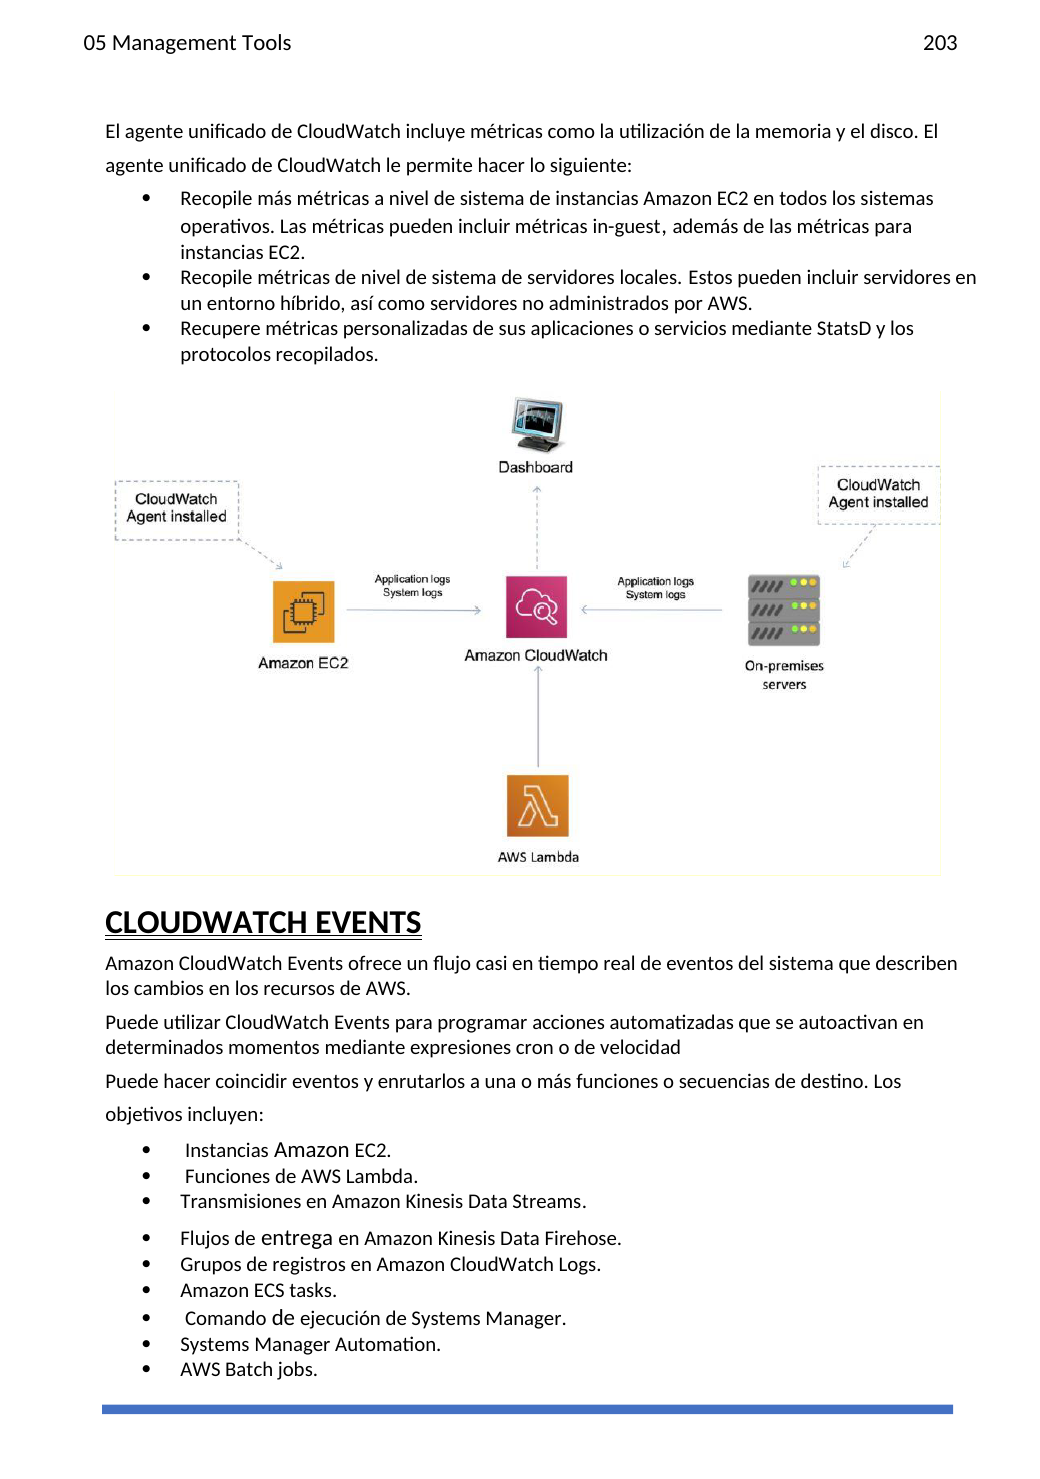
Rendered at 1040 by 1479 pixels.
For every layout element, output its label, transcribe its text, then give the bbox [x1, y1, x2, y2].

list Funciones de AWS Lambda. [143, 1163, 981, 1188]
list AWS Batch jobs. [143, 1357, 981, 1382]
list Recupere métricas personalizadas de sus aplicaciones o servicios mediante StatsD y los protocolos recopilados. [143, 315, 981, 366]
list Instancias Amazon EC2. [143, 1135, 981, 1163]
picture [114, 391, 941, 876]
text Puede utilizar CloudWatch Events para programar acciones automatizadas que se autoactivan en determinados momentos mediante expresiones cron o de velocidad [105, 1009, 981, 1060]
list Flujos de entrega en Amazon Kinesis Data Firehose. [143, 1223, 981, 1251]
text Puede hacer coincidir eventos y enrutarlos a una o más funciones o secuencias de destino. Los objetivos incluyen: [105, 1068, 981, 1127]
subtitle CLOUDWATCH EVENTS [105, 901, 981, 941]
list Amazon ECS tasks. [143, 1277, 981, 1303]
list Comando de ejecución de Systems Manager. [143, 1303, 981, 1331]
list Grupos de registros en Amazon CloudWatch Logs. [143, 1251, 981, 1277]
list Systems Manager Automation. [143, 1331, 981, 1357]
text Amazon CloudWatch Events ofrece un flujo casi en tiempo real de eventos del sistema que describen los cambios en los recursos de AWS. [105, 950, 981, 1001]
list Recopile más métricas a nivel de sistema de instancias Amazon EC2 en todos los sistemas operativos. Las métricas pueden incluir métricas in-guest, además de las métricas para instancias EC2. [143, 186, 981, 264]
text El agente unificado de CloudWatch incluye métricas como la utilización de la memoria y el disco. El agente unificado de CloudWatch le permite hacer lo siguiente: [105, 118, 981, 177]
list Transmisiones en Amazon Kinesis Data Streams. [143, 1188, 981, 1214]
list Recopile métricas de nivel de sistema de servidores locales. Estos pueden incluir servidores en un entorno híbrido, así como servidores no administrados por AWS. [143, 264, 981, 315]
